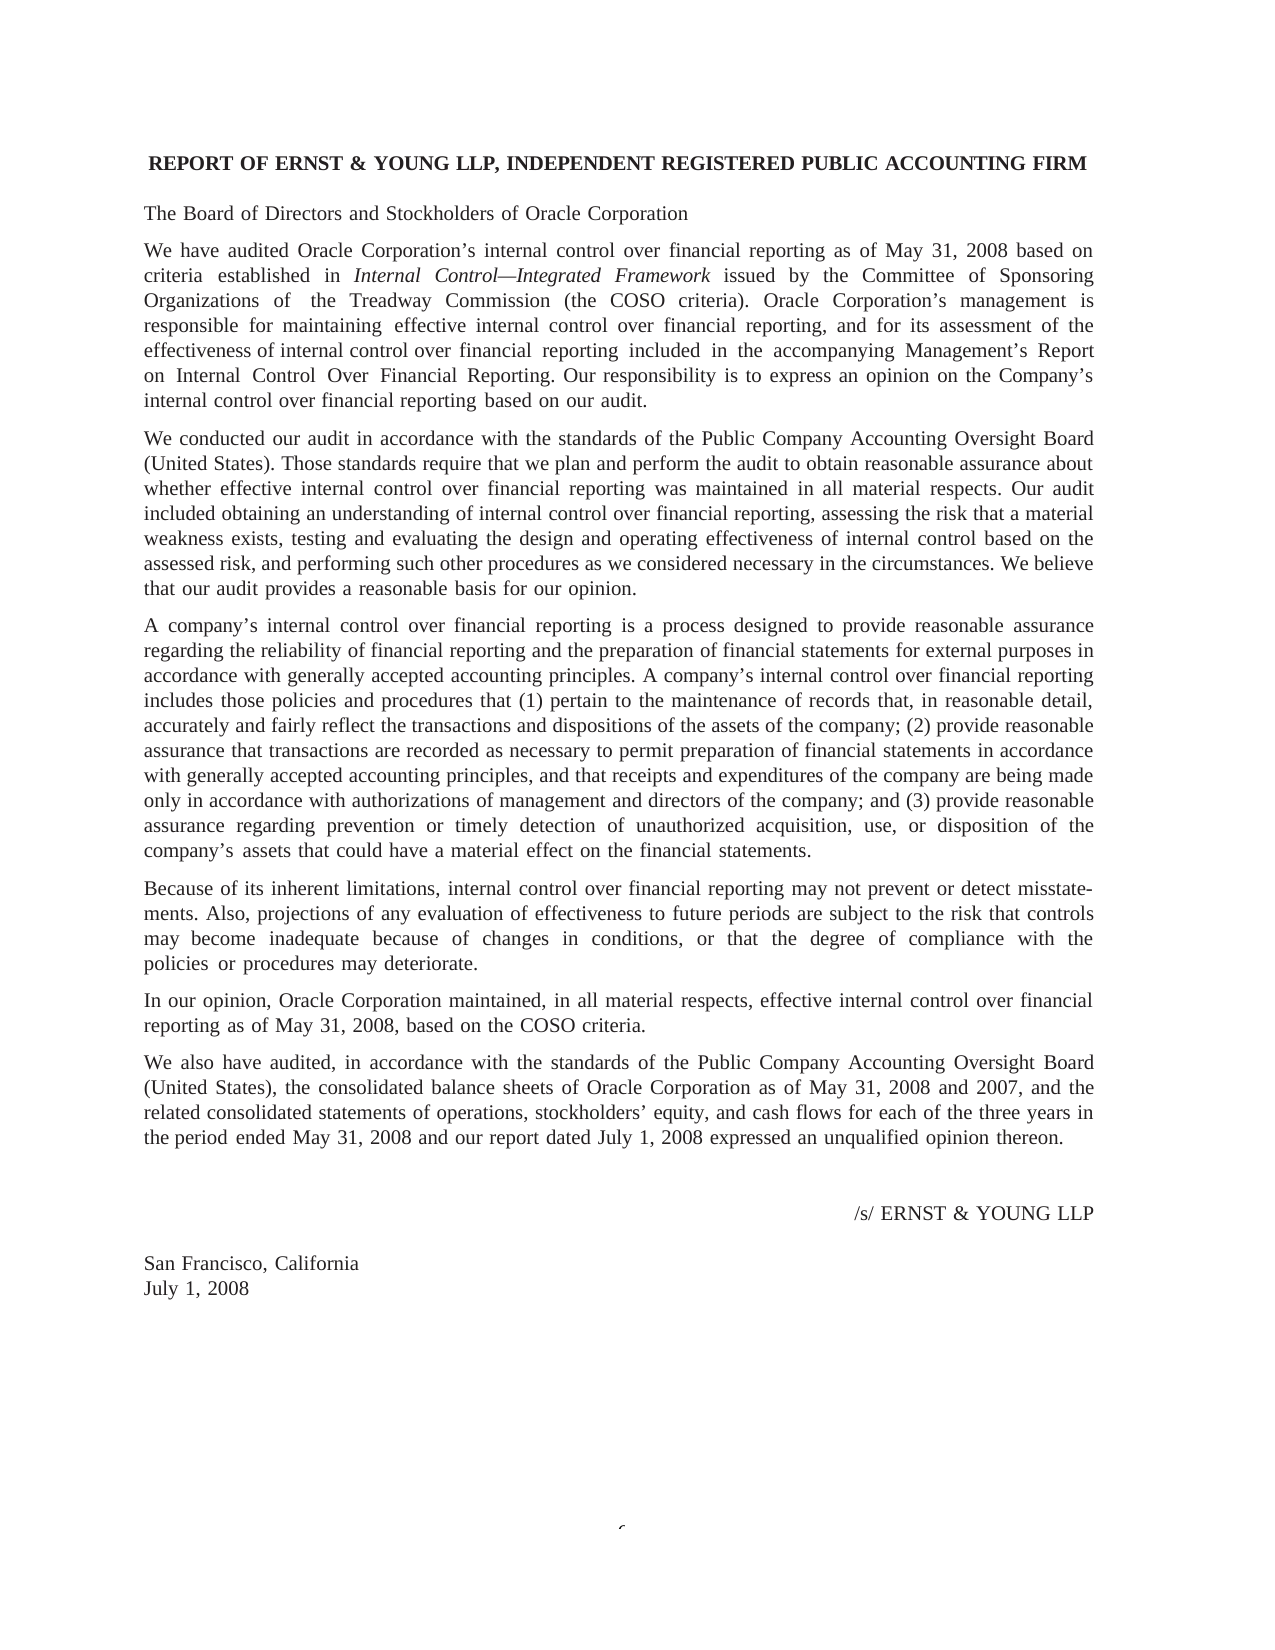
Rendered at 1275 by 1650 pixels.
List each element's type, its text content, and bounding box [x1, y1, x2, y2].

subtitle REPORT OF ERNST & YOUNG LLP, INDEPENDENT REGISTERED PUBLIC ACCOUNTING FIRM [148, 151, 1106, 174]
text San Francisco, California July 1, 2008 [144, 1251, 375, 1299]
text We also have audited, in accordance with the standards of the Public Company Accounting Oversight Board (United States), the consolidated balance sheets of Oracle Corporation as of May 31, 2008 and 2007, and the related consolidated statements of operations, stockholders’ equity, and cash flows for each of the three years in the period ended May 31, 2008 and our report dated July 1, 2008 expressed an unqualified opinion thereon. [144, 1050, 1094, 1149]
text A company’s internal control over financial reporting is a process designed to provide reasonable assurance regarding the reliability of financial reporting and the preparation of financial statements for external purposes in accordance with generally accepted accounting principles. A company’s internal control over financial reporting includes those policies and procedures that (1) pertain to the maintenance of records that, in reasonable detail, accurately and fairly reflect the transactions and dispositions of the assets of the company; (2) provide reasonable assurance that transactions are recorded as necessary to permit preparation of financial statements in accordance with generally accepted accounting principles, and that receipts and expenditures of the company are being made only in accordance with authorizations of management and directors of the company; and (3) provide reasonable assurance regarding prevention or timely detection of unauthorized acquisition, use, or disposition of the company’s assets that could have a material effect on the financial statements. [144, 613, 1094, 862]
text We have audited Oracle Corporation’s internal control over financial reporting as of May 31, 2008 based on criteria established in Internal Control—Integrated Framework issued by the Committee of Sponsoring Organizations of the Treadway Commission (the COSO criteria). Oracle Corporation’s management is responsible for maintaining effective internal control over financial reporting, and for its assessment of the effectiveness of internal control over financial reporting included in the accompanying Management’s Report on Internal Control Over Financial Reporting. Our responsibility is to express an opinion on the Company’s internal control over financial reporting based on our audit. [144, 238, 1094, 412]
text We conducted our audit in accordance with the standards of the Public Company Accounting Oversight Board (United States). Those standards require that we plan and perform the audit to obtain reasonable assurance about whether effective internal control over financial reporting was maintained in all material respects. Our audit included obtaining an understanding of internal control over financial reporting, assessing the risk that a material weakness exists, testing and evaluating the design and operating effectiveness of internal control based on the assessed risk, and performing such other procedures as we considered necessary in the circumstances. We believe that our audit provides a reasonable basis for our opinion. [144, 426, 1094, 600]
text The Board of Directors and Stockholders of Oracle Corporation [144, 201, 1106, 225]
text Because of its inherent limitations, internal control over financial reporting may not prevent or detect misstate- ments. Also, projections of any evaluation of effectiveness to future periods are subject to the risk that controls may become inadequate because of changes in conditions, or that the degree of compliance with the policies or procedures may deteriorate. [144, 876, 1094, 975]
text In our opinion, Oracle Corporation maintained, in all material respects, effective internal control over financial reporting as of May 31, 2008, based on the COSO criteria. [144, 988, 1094, 1037]
text /s/ ERNST & YOUNG LLP [131, 1200, 1094, 1224]
